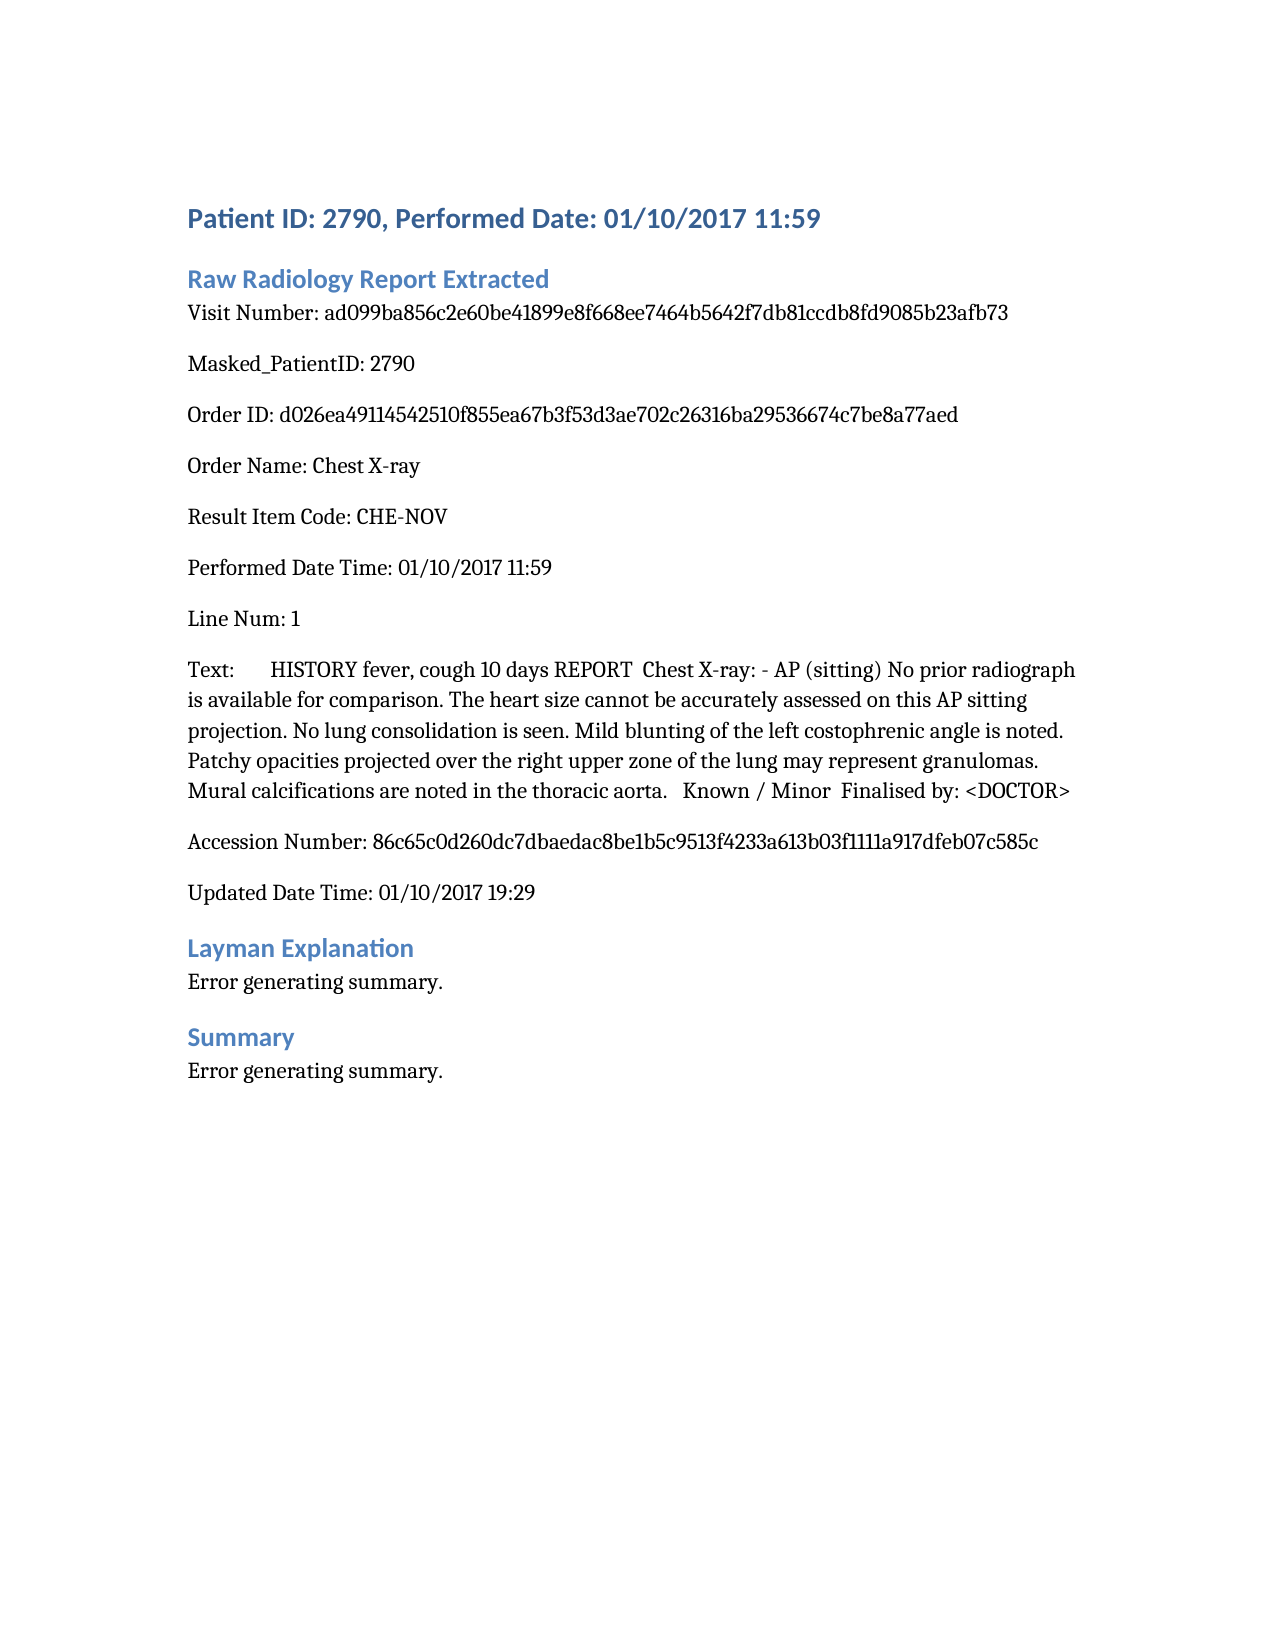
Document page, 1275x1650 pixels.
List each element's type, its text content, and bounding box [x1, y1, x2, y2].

text Order ID: d026ea49114542510f855ea67b3f53d3ae702c26316ba29536674c7be8a77aed [187, 402, 1087, 428]
text Error generating summary. [187, 969, 1087, 995]
text Text: HISTORY fever, cough 10 days REPORT Chest X-ray: - AP (sitting) No prior radiograph is available for comparison. The heart size cannot be accurately assessed on this AP sitting projection. No lung consolidation is seen. Mild blunting of the left costophrenic angle is noted. Patchy opacities projected over the right upper zone of the lung may represent granulomas. Mural calcifications are noted in the thoracic aorta. Known / Minor Finalised by: <DOCTOR> [187, 657, 1087, 804]
text Result Item Code: CHE-NOV [187, 504, 1087, 530]
text Updated Date Time: 01/10/2017 19:29 [187, 880, 1087, 906]
text Accession Number: 86c65c0d260dc7dbaedac8be1b5c9513f4233a613b03f1111a917dfeb07c585c [187, 829, 1087, 855]
subtitle Patient ID: 2790, Performed Date: 01/10/2017 11:59 [187, 200, 1087, 236]
text Error generating summary. [187, 1058, 1087, 1084]
text Masked_PatientID: 2790 [187, 351, 1087, 377]
subtitle Summary [187, 1020, 1087, 1053]
subtitle Layman Explanation [187, 931, 1087, 964]
text Visit Number: ad099ba856c2e60be41899e8f668ee7464b5642f7db81ccdb8fd9085b23afb73 [187, 300, 1087, 326]
subtitle Raw Radiology Report Extracted [187, 262, 1087, 295]
text Performed Date Time: 01/10/2017 11:59 [187, 555, 1087, 581]
text Order Name: Chest X-ray [187, 453, 1087, 479]
text Line Num: 1 [187, 606, 1087, 632]
